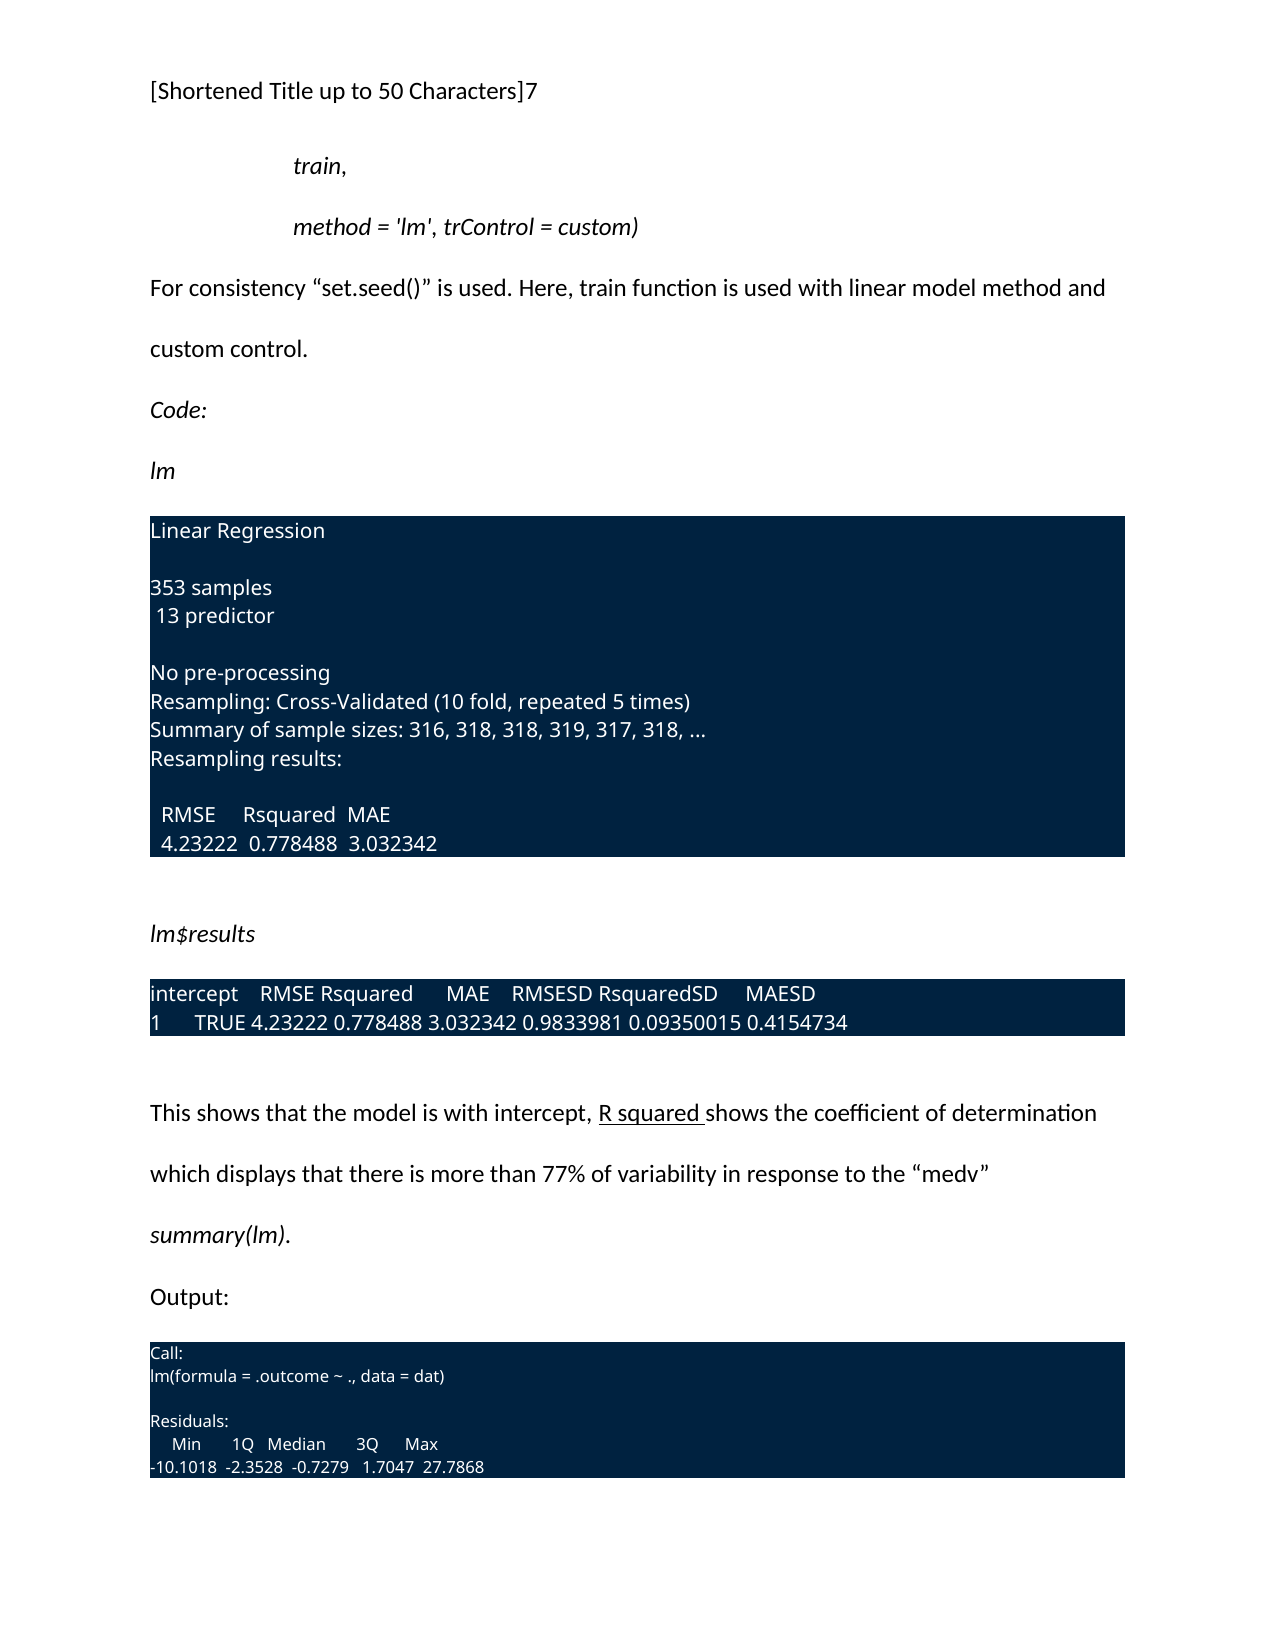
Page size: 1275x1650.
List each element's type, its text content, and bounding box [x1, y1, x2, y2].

text train, [150, 150, 1125, 181]
text No pre-processing [150, 658, 1125, 687]
text Resampling results: [150, 744, 1125, 772]
text 13 predictor [150, 602, 1125, 630]
text lm(formula = .outcome ~ ., data = dat) [150, 1364, 1125, 1387]
text This shows that the model is with intercept, R squared shows the coefficient of determination which displays that there is more than 77% of variability in response to the “medv” [150, 1097, 1125, 1189]
text method = 'lm', trControl = custom) [150, 211, 1125, 242]
text Residuals: [150, 1410, 1125, 1432]
text intercept RMSE Rsquared MAE RMSESD RsquaredSD MAESD [150, 979, 1125, 1008]
text Output: [150, 1281, 1125, 1311]
text RMSE Rsquared MAE [150, 801, 1125, 829]
text 1 TRUE 4.23222 0.778488 3.032342 0.9833981 0.09350015 0.4154734 [150, 1008, 1125, 1036]
text Code: [150, 394, 1125, 425]
text lm$results [150, 918, 1125, 949]
text Call: [150, 1342, 1125, 1364]
text Min 1Q Median 3Q Max [150, 1432, 1125, 1455]
text lm [150, 455, 1125, 486]
text -10.1018 -2.3528 -0.7279 1.7047 27.7868 [150, 1455, 1125, 1478]
text For consistency “set.seed()” is used. Here, train function is used with linear model method and custom control. [150, 272, 1125, 364]
text Summary of sample sizes: 316, 318, 318, 319, 317, 318, ... [150, 715, 1125, 744]
text Resampling: Cross-Validated (10 fold, repeated 5 times) [150, 687, 1125, 715]
text 353 samples [150, 573, 1125, 602]
text summary(lm). [150, 1219, 1125, 1250]
text Linear Regression [150, 516, 1125, 545]
text 4.23222 0.778488 3.032342 [150, 829, 1125, 857]
